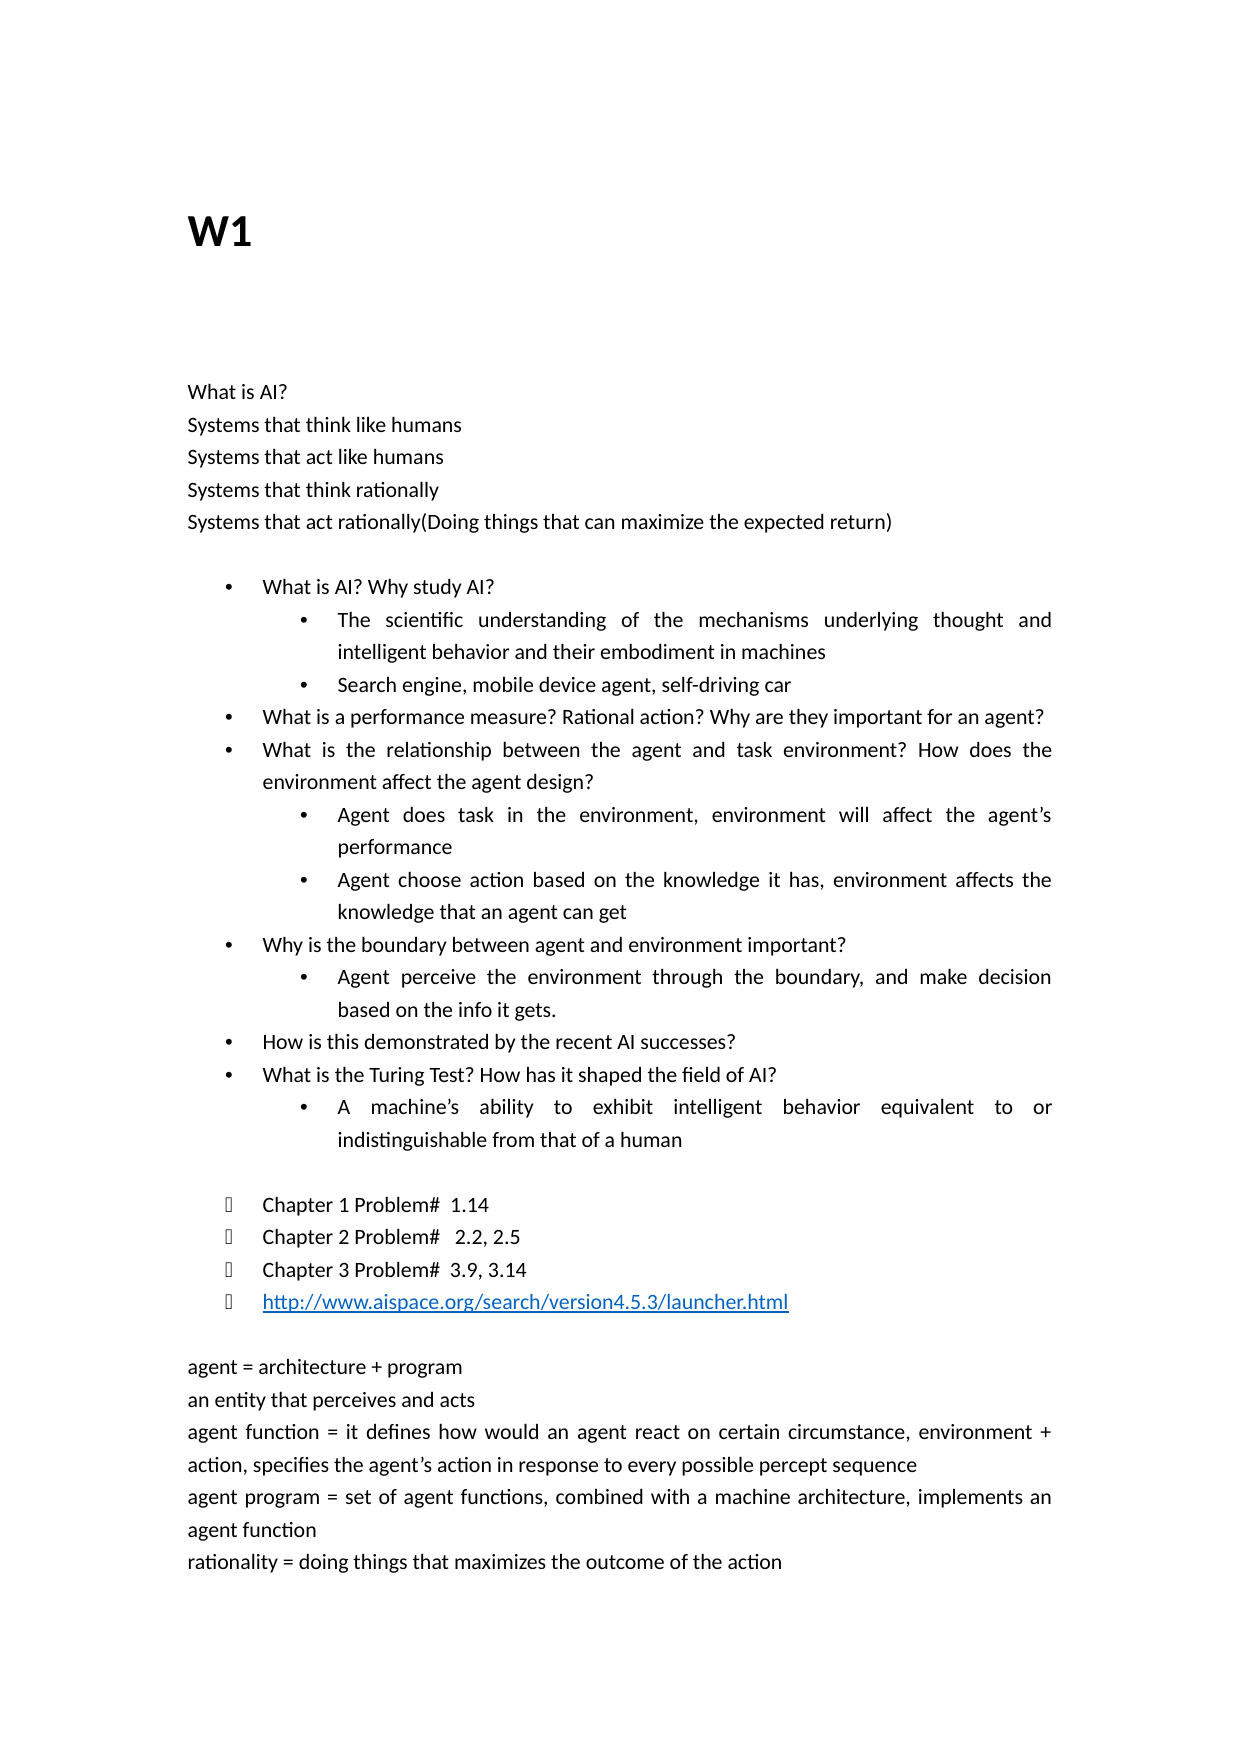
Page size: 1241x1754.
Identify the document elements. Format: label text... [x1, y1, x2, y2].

text agent function = it defines how would an agent react on certain circumstance, environment + action, specifies the agent’s action in response to every possible percept sequence [187, 1416, 1053, 1481]
text Systems that think like humans [187, 408, 1053, 441]
text rationality = doing things that maximizes the outcome of the action [187, 1546, 1053, 1578]
list How is this demonstrated by the recent AI successes? [225, 1026, 1053, 1058]
list Why is the boundary between agent and environment important? [225, 928, 1053, 961]
list Chapter 3 Problem# 3.9, 3.14 [225, 1253, 1053, 1286]
text agent = architecture + program [187, 1351, 1053, 1383]
list What is AI? Why study AI? [225, 571, 1053, 603]
list Chapter 1 Problem# 1.14 [225, 1188, 1053, 1221]
list The scientific understanding of the mechanisms underlying thought and intelligent behavior and their embodiment in machines [300, 603, 1053, 668]
text Systems that act rationally(Doing things that can maximize the expected return) [187, 506, 1053, 538]
list http://www.aispace.org/search/version4.5.3/launcher.html [225, 1286, 1053, 1318]
list Agent perceive the environment through the boundary, and make decision based on the info it gets. [300, 961, 1053, 1026]
text agent program = set of agent functions, combined with a machine architecture, implements an agent function [187, 1481, 1053, 1546]
list What is the relationship between the agent and task environment? How does the environment affect the agent design? [225, 733, 1053, 798]
text an entity that perceives and acts [187, 1383, 1053, 1416]
list A machine’s ability to exhibit intelligent behavior equivalent to or indistinguishable from that of a human [300, 1091, 1053, 1156]
list What is a performance measure? Rational action? Why are they important for an agent? [225, 701, 1053, 733]
list Agent does task in the environment, environment will affect the agent’s performance [300, 798, 1053, 863]
list Agent choose action based on the knowledge it has, environment affects the knowledge that an agent can get [300, 863, 1053, 928]
list What is the Turing Test? How has it shaped the field of AI? [225, 1058, 1053, 1091]
list Search engine, mobile device agent, self-driving car [300, 668, 1053, 701]
text Systems that think rationally [187, 473, 1053, 506]
list Chapter 2 Problem# 2.2, 2.5 [225, 1221, 1053, 1253]
text Systems that act like humans [187, 441, 1053, 473]
subtitle W1 [187, 197, 1053, 262]
text What is AI? [187, 376, 1053, 408]
